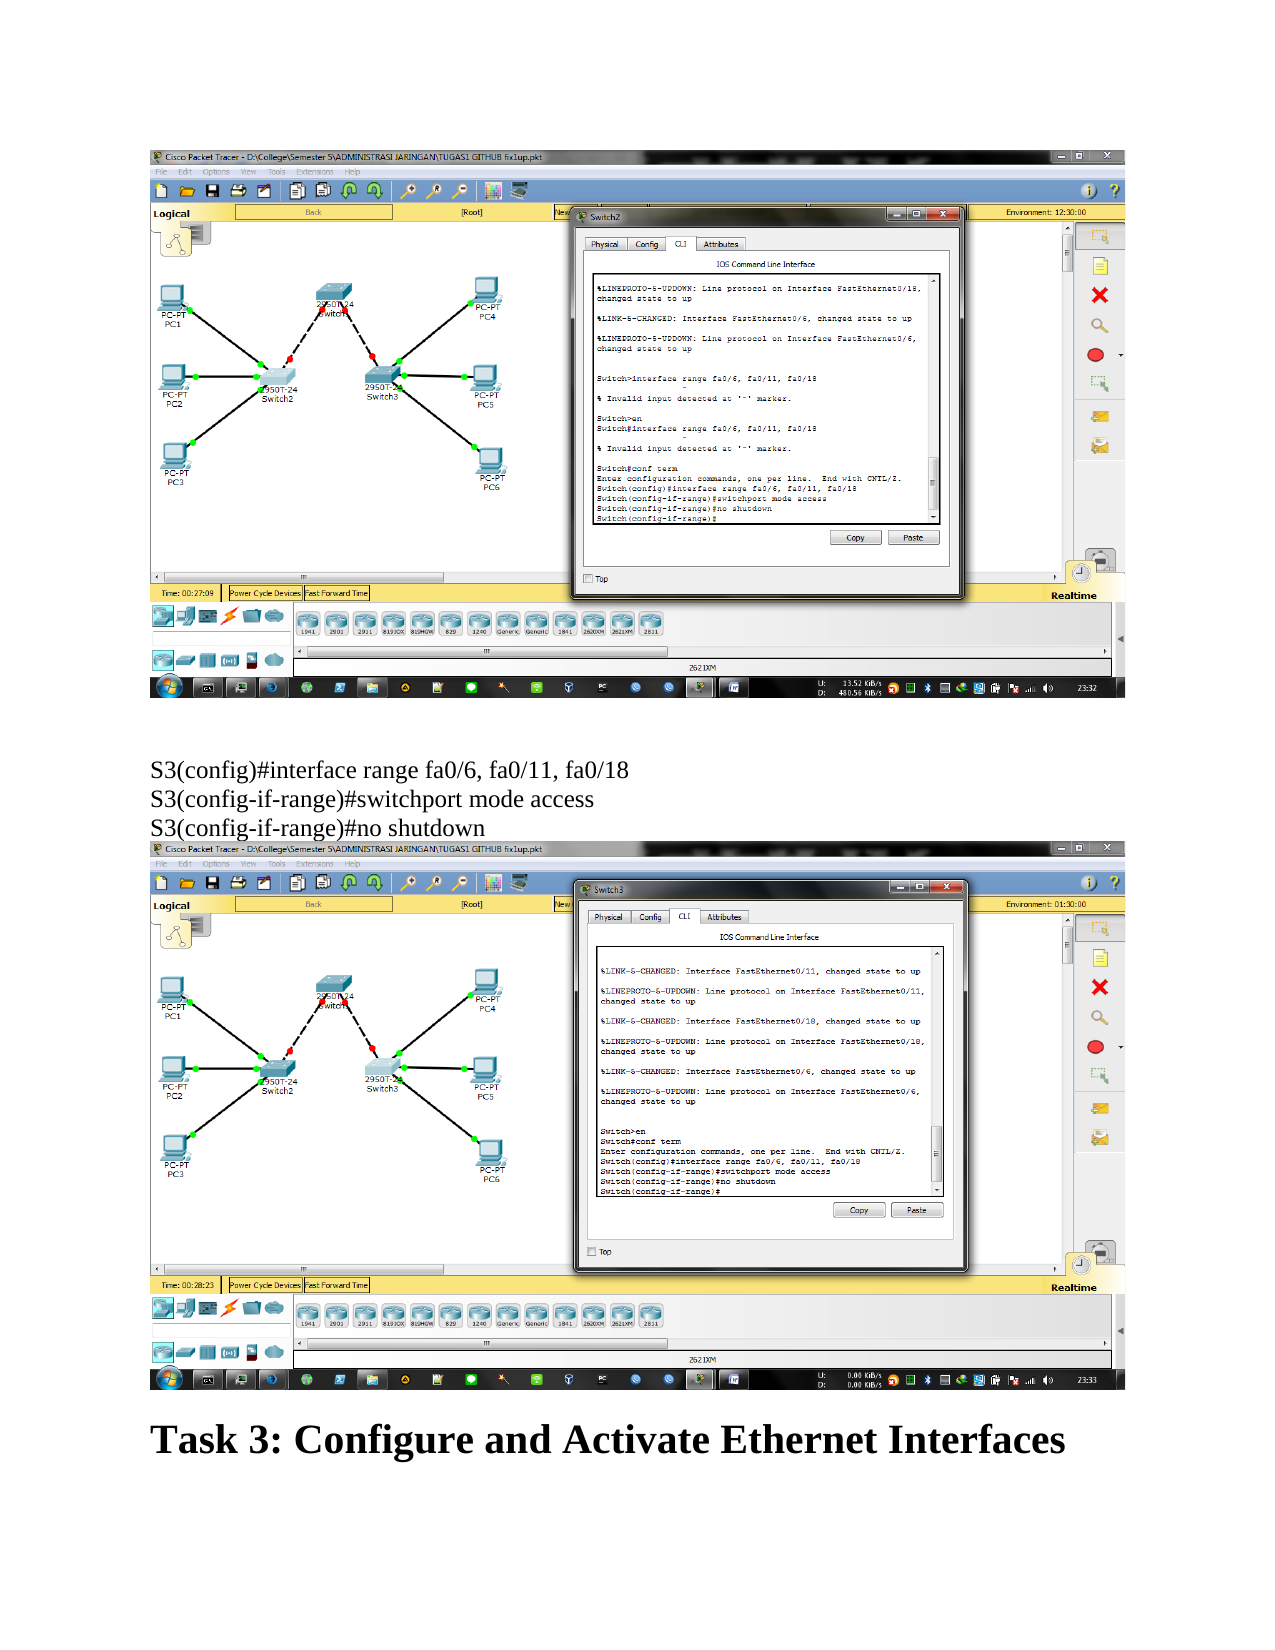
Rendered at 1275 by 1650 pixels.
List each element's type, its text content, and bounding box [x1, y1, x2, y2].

text S3(config-if-range)#no shutdown [150, 813, 1125, 841]
text S3(config)#interface range fa0/6, fa0/11, fa0/18 [150, 756, 1125, 784]
text Task 3: Configure and Activate Ethernet Interfaces [150, 1415, 1125, 1463]
picture [150, 841, 1125, 1390]
picture [150, 150, 1125, 698]
text S3(config-if-range)#switchport mode access [150, 784, 1125, 813]
